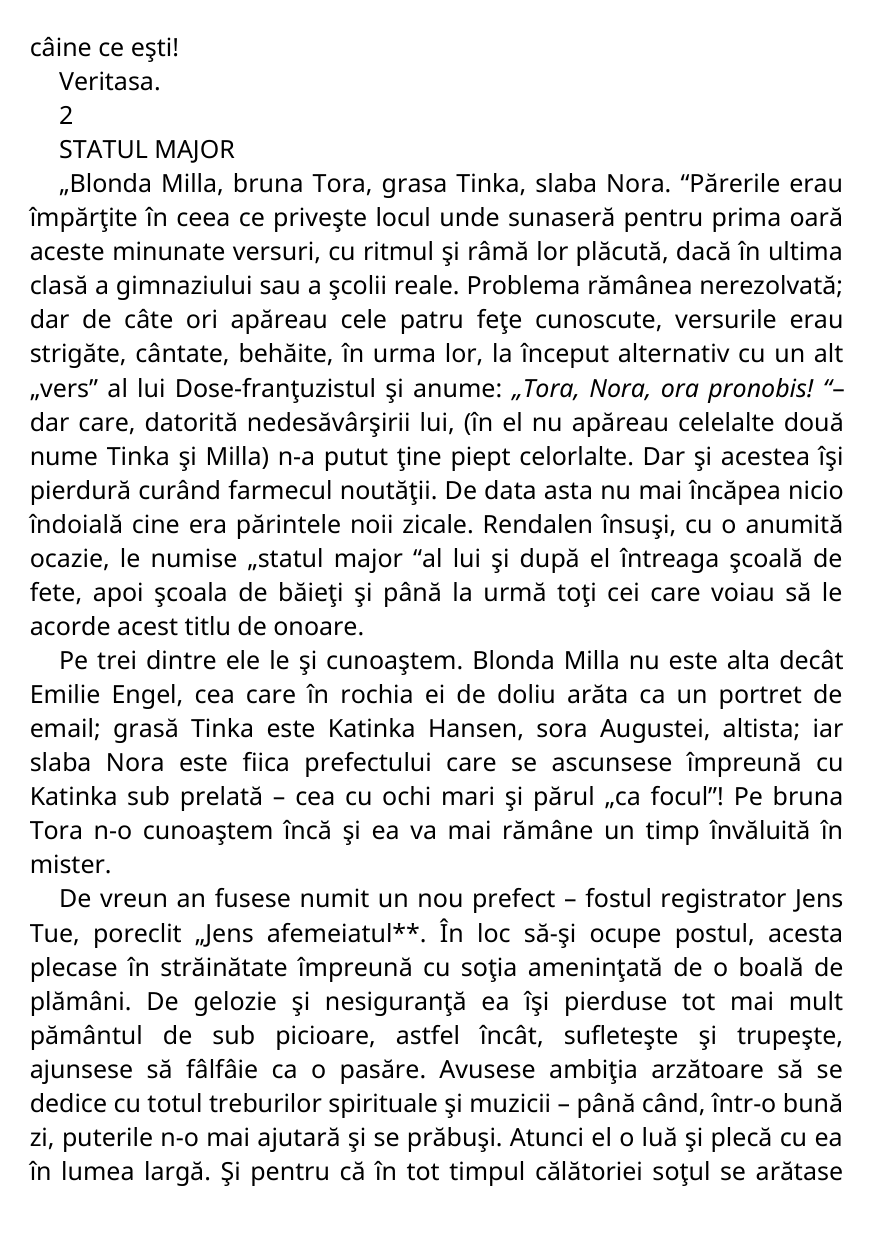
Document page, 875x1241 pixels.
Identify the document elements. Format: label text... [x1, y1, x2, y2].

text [29, 881, 844, 1188]
text „Blonda Milla, bruna Tora, grasa Tinka, slaba Nora. “Părerile erau împărţite în ceea ce priveşte locul unde sunaseră pentru prima oară aceste minunate versuri, cu ritmul şi râmă lor plăcută, dacă în ultima clasă a gimnaziului sau a şcolii reale. Problema rămânea nerezolvată; dar de câte ori apăreau cele patru feţe cunoscute, versurile erau strigăte, cântate, behăite, în urma lor, la început alternativ cu un alt „vers” al lui Dose-franţuzistul şi anume: „Tora, Nora, ora pronobis! “– dar care, datorită nedesăvârşirii lui, (în el nu apăreau celelalte două nume Tinka şi Milla) n-a putut ţine piept celorlalte. Dar şi acestea îşi pierdură curând farmecul noutăţii. De data asta nu mai încăpea nicio îndoială cine era părintele noii zicale. Rendalen însuşi, cu o anumită ocazie, le numise „statul major “al lui şi după el întreaga şcoală de fete, apoi şcoala de băieţi şi până la urmă toţi cei care voiau să le acorde acest titlu de onoare. [29, 166, 844, 643]
text STATUL MAJOR [29, 132, 844, 166]
text Pe trei dintre ele le şi cunoaştem. Blonda Milla nu este alta decât Emilie Engel, cea care în rochia ei de doliu arăta ca un portret de email; grasă Tinka este Katinka Hansen, sora Augustei, altista; iar slaba Nora este fiica prefectului care se ascunsese împreună cu Katinka sub prelată – cea cu ochi mari şi părul „ca focul”! Pe bruna Tora n-o cunoaştem încă şi ea va mai rămâne un timp învăluită în mister. [29, 643, 844, 881]
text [29, 29, 844, 64]
text 2 [29, 98, 844, 132]
text Veritasa. [29, 64, 844, 98]
